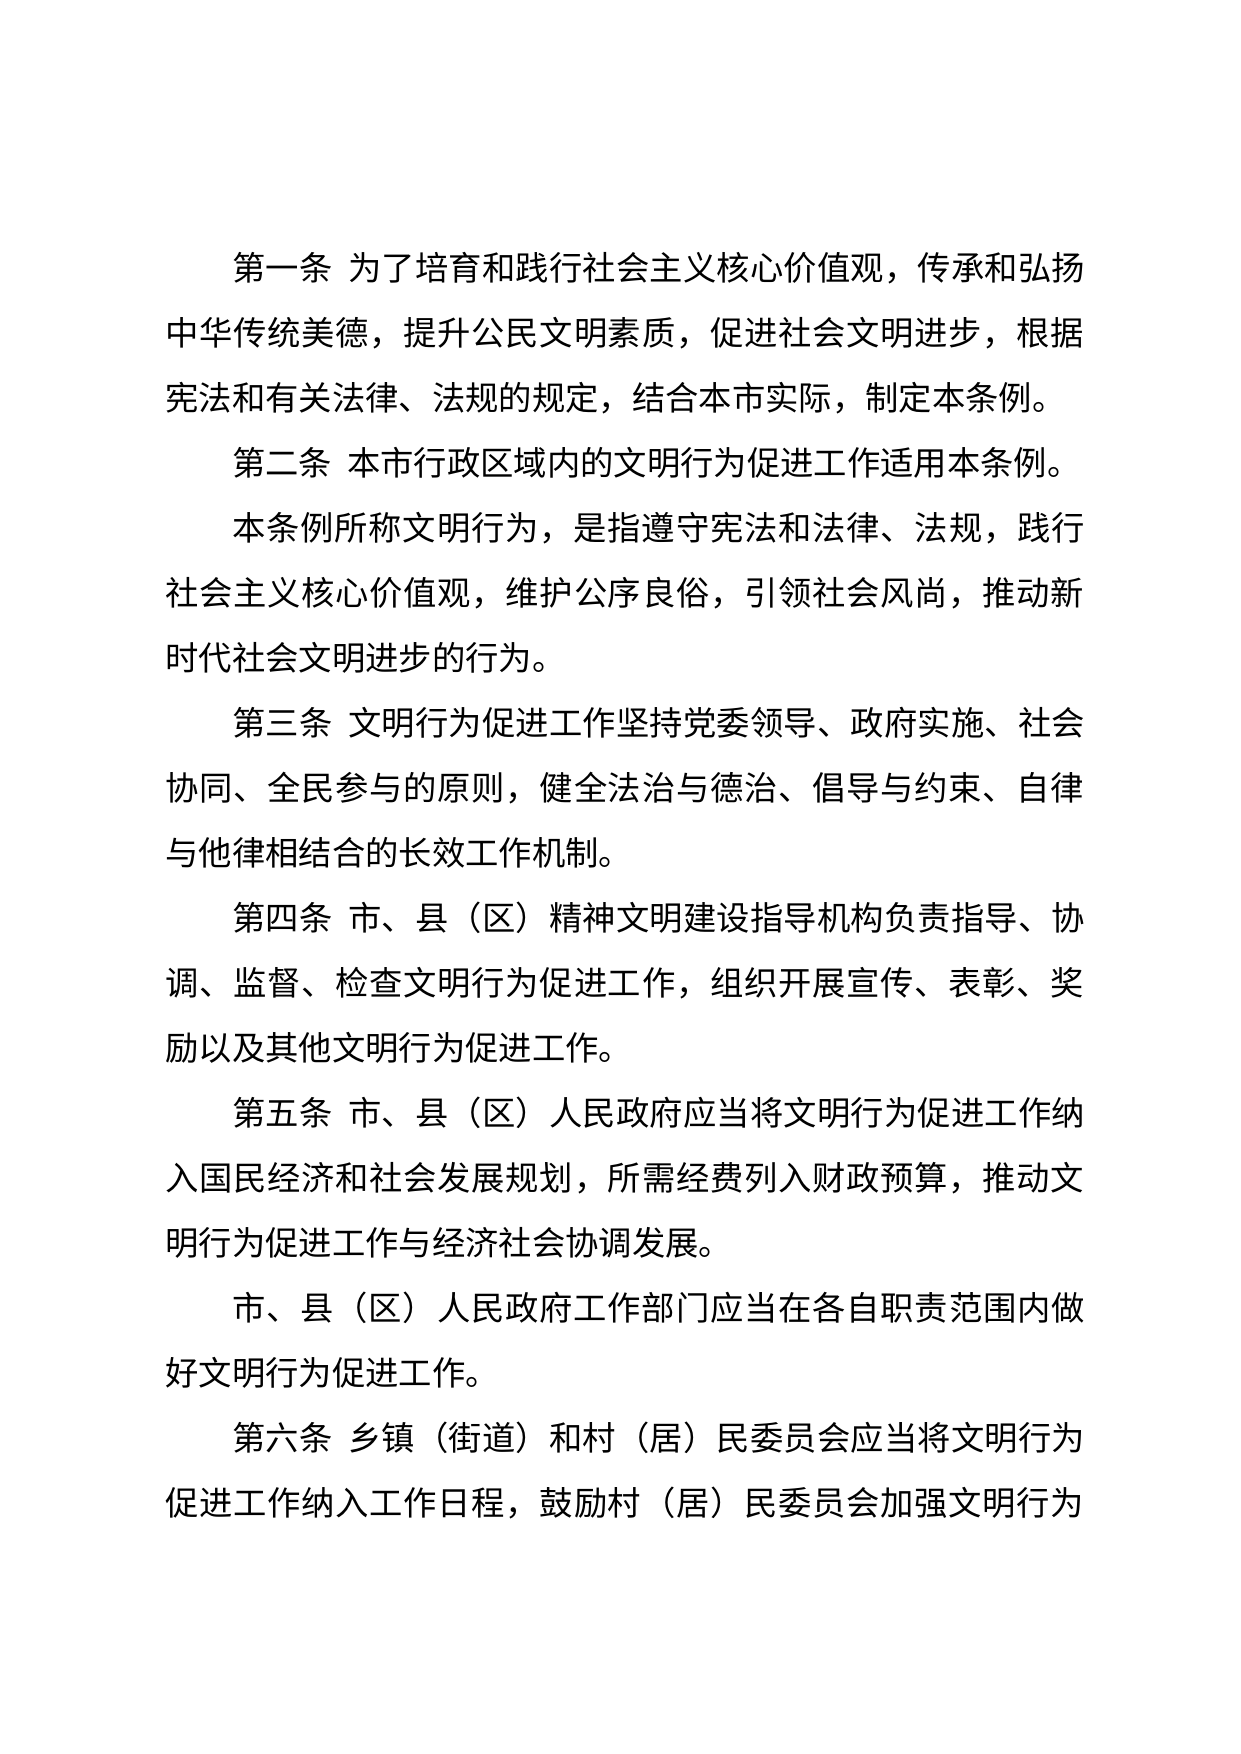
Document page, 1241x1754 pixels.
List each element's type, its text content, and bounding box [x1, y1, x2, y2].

text 第四条 市、县（区）精神文明建设指导机构负责指导、协调、监督、检查文明行为促进工作，组织开展宣传、表彰、奖励以及其他文明行为促进工作。 [165, 883, 1087, 1078]
text 第五条 市、县（区）人民政府应当将文明行为促进工作纳入国民经济和社会发展规划，所需经费列入财政预算，推动文明行为促进工作与经济社会协调发展。 [165, 1078, 1087, 1273]
text 第三条 文明行为促进工作坚持党委领导、政府实施、社会协同、全民参与的原则，健全法治与德治、倡导与约束、自律与他律相结合的长效工作机制。 [165, 688, 1087, 883]
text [165, 1403, 1087, 1533]
text 第一条 为了培育和践行社会主义核心价值观，传承和弘扬中华传统美德，提升公民文明素质，促进社会文明进步，根据宪法和有关法律、法规的规定，结合本市实际，制定本条例。 [165, 233, 1087, 428]
text 市、县（区）人民政府工作部门应当在各自职责范围内做好文明行为促进工作。 [165, 1273, 1087, 1403]
text 第二条 本市行政区域内的文明行为促进工作适用本条例。 [165, 428, 1087, 493]
text 本条例所称文明行为，是指遵守宪法和法律、法规，践行社会主义核心价值观，维护公序良俗，引领社会风尚，推动新时代社会文明进步的行为。 [165, 493, 1087, 688]
